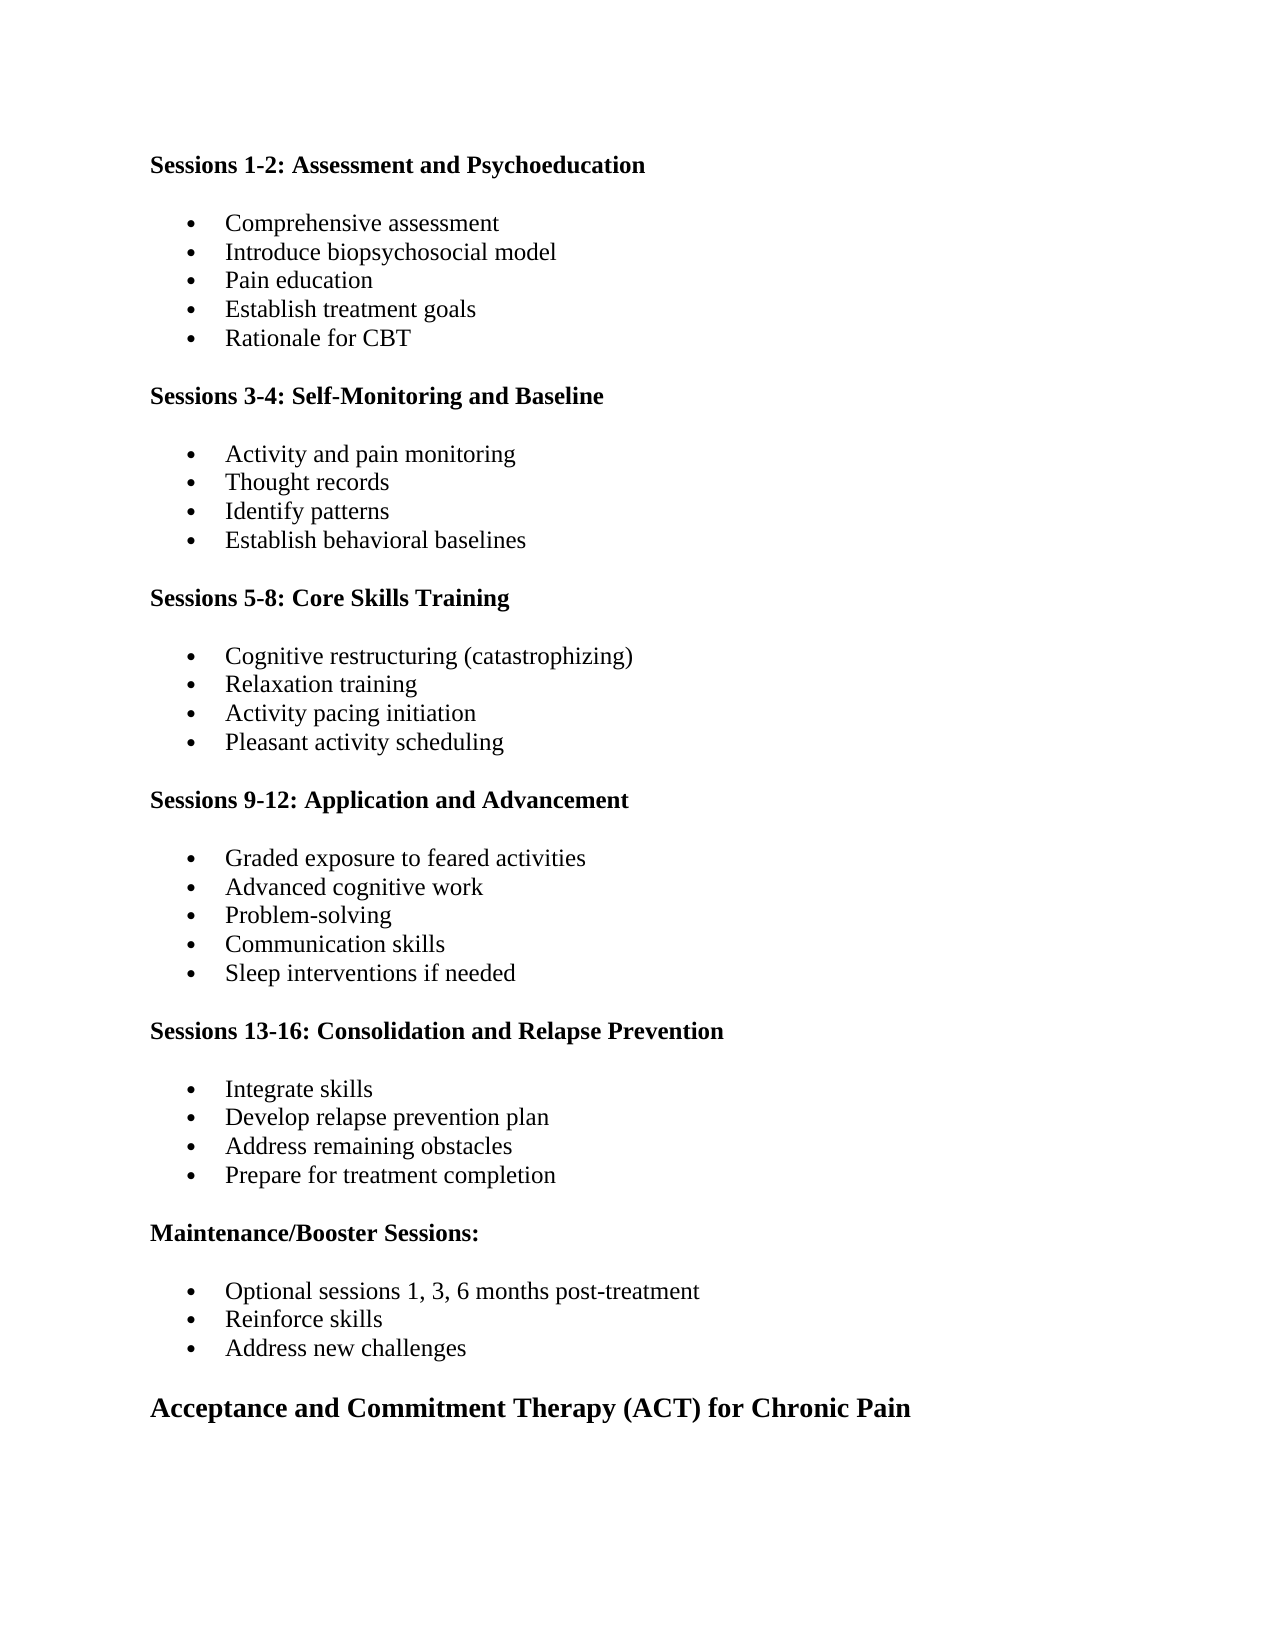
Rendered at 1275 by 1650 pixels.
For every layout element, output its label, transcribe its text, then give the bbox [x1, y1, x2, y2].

list Problem-solving [187, 900, 1125, 929]
list Relaxation training [187, 669, 1125, 698]
list Develop relapse prevention plan [187, 1102, 1125, 1131]
list Graded exposure to feared activities [187, 843, 1125, 872]
list Pain education [187, 265, 1125, 294]
list Rationale for CBT [187, 323, 1125, 352]
text Sessions 13-16: Consolidation and Relapse Prevention [150, 1016, 1125, 1044]
list Reinforce skills [187, 1304, 1125, 1333]
list Introduce biopsychosocial model [187, 237, 1125, 265]
list Pleasant activity scheduling [187, 727, 1125, 756]
list Activity pacing initiation [187, 698, 1125, 727]
list Communication skills [187, 929, 1125, 958]
list Thought records [187, 467, 1125, 496]
text Acceptance and Commitment Therapy (ACT) for Chronic Pain [150, 1391, 1125, 1424]
text Sessions 5-8: Core Skills Training [150, 583, 1125, 612]
text Maintenance/Booster Sessions: [150, 1218, 1125, 1247]
list Optional sessions 1, 3, 6 months post-treatment [187, 1276, 1125, 1304]
list Activity and pain monitoring [187, 439, 1125, 467]
text Sessions 3-4: Self-Monitoring and Baseline [150, 381, 1125, 409]
list Cognitive restructuring (catastrophizing) [187, 641, 1125, 669]
list Establish behavioral baselines [187, 525, 1125, 554]
list Advanced cognitive work [187, 872, 1125, 900]
list Address new challenges [187, 1333, 1125, 1362]
list Identify patterns [187, 496, 1125, 525]
text Sessions 9-12: Application and Advancement [150, 785, 1125, 814]
list Comprehensive assessment [187, 208, 1125, 237]
list Address remaining obstacles [187, 1131, 1125, 1160]
list Establish treatment goals [187, 294, 1125, 323]
text Sessions 1-2: Assessment and Psychoeducation [150, 150, 1125, 179]
list Sleep interventions if needed [187, 958, 1125, 987]
list Integrate skills [187, 1074, 1125, 1102]
list Prepare for treatment completion [187, 1160, 1125, 1189]
